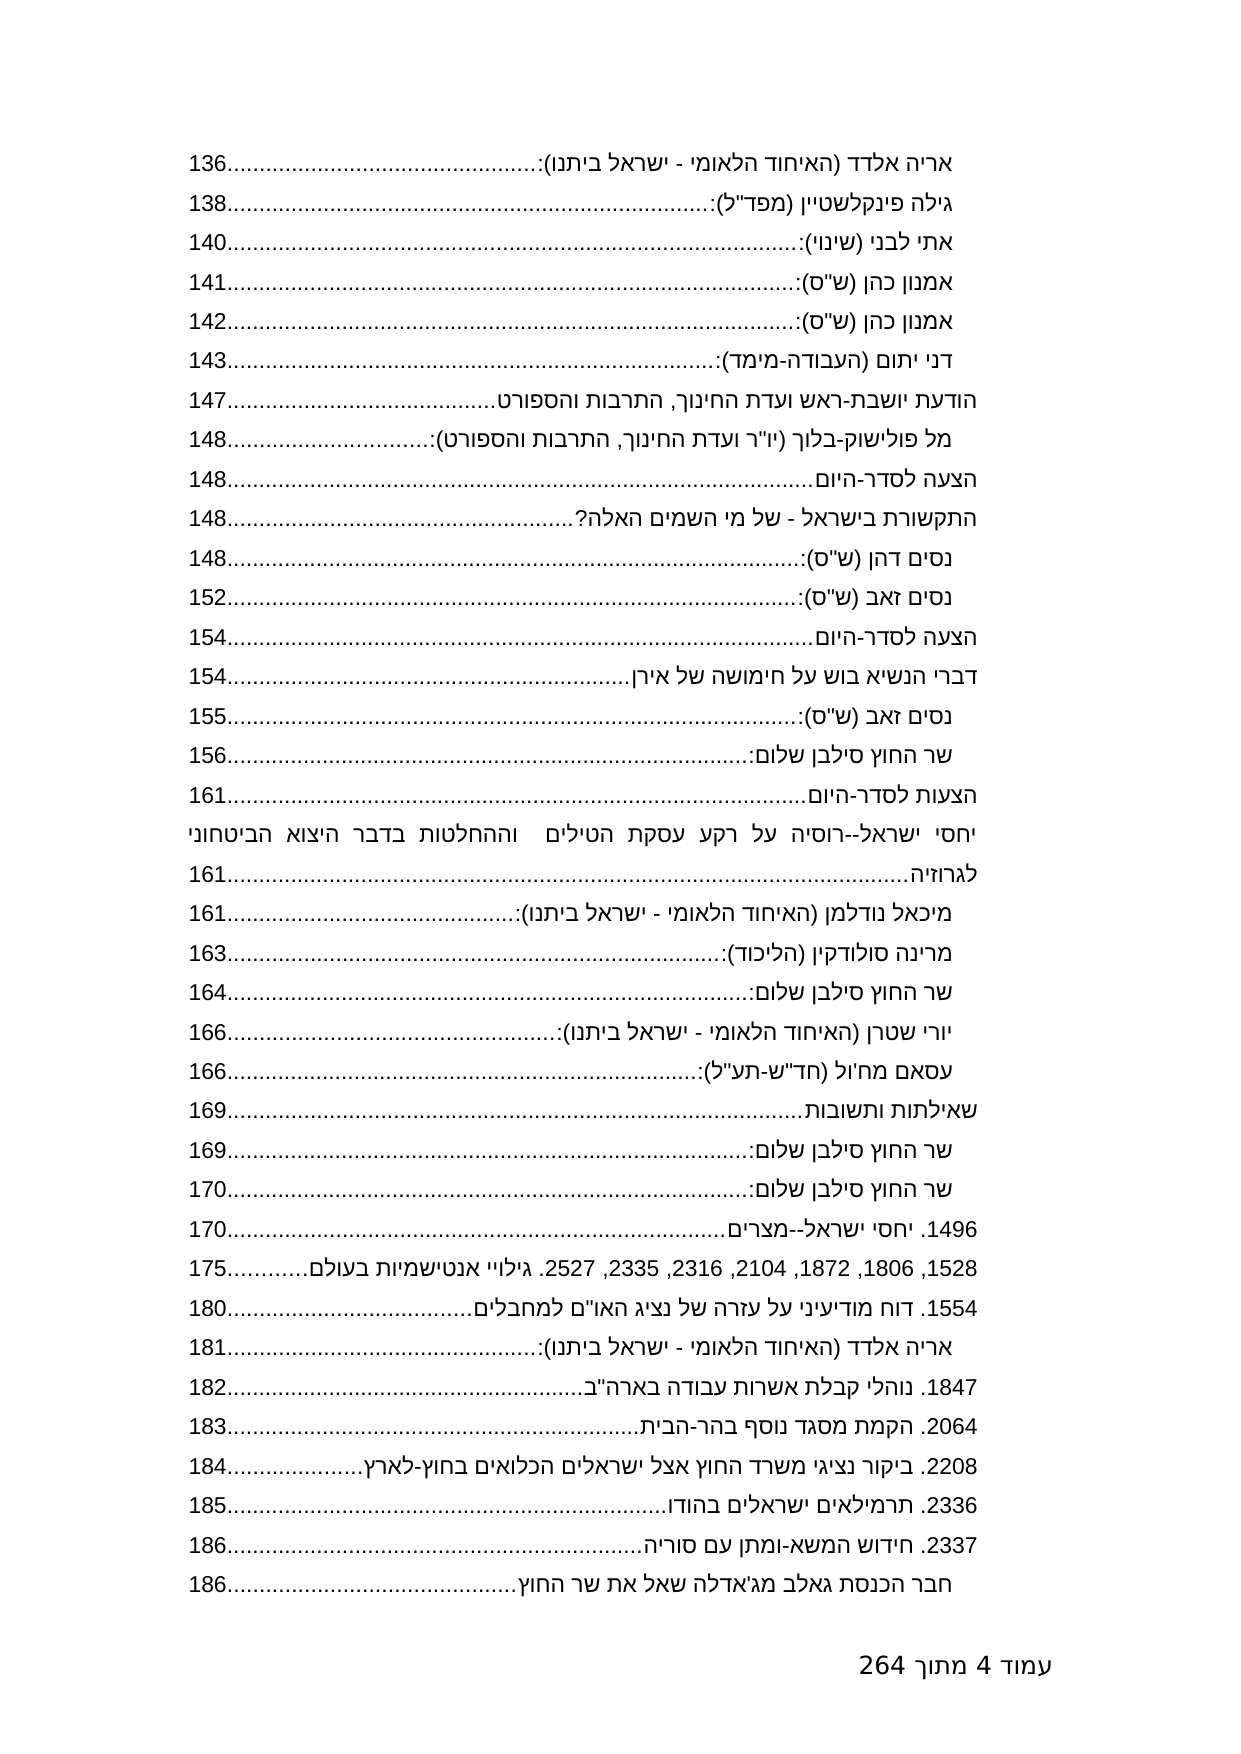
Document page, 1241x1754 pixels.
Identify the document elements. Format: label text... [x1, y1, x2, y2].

text אמנון כהן (ש"ס): 142 [187, 308, 953, 334]
text נסים זאב (ש"ס): 155 [187, 703, 953, 729]
text יורי שטרן (האיחוד הלאומי - ישראל ביתנו): 166 [187, 1018, 953, 1045]
text 2208. ביקור נציגי משרד החוץ אצל ישראלים הכלואים בחוץ-לארץ 184 [187, 1453, 978, 1479]
text אמנון כהן (ש"ס): 141 [187, 268, 953, 295]
text דברי הנשיא בוש על חימושה של אירן 154 [187, 663, 978, 689]
text אתי לבני (שינוי): 140 [187, 229, 953, 255]
text 1847. נוהלי קבלת אשרות עבודה בארה"ב 182 [187, 1374, 978, 1400]
text 1554. דוח מודיעיני על עזרה של נציג האו"ם למחבלים 180 [187, 1295, 978, 1321]
text נסים דהן (ש"ס): 148 [187, 545, 953, 571]
text 2337. חידוש המשא-ומתן עם סוריה 186 [187, 1532, 978, 1558]
text מרינה סולודקין (הליכוד): 163 [187, 939, 953, 966]
text הצעה לסדר-היום 154 [187, 624, 978, 650]
text דני יתום (העבודה-מימד): 143 [187, 347, 953, 374]
text התקשורת בישראל - של מי השמים האלה? 148 [187, 505, 978, 532]
text מל פולישוק-בלוך (יו"ר ועדת החינוך, התרבות והספורט): 148 [187, 426, 953, 453]
text הצעה לסדר-היום 148 [187, 466, 978, 492]
text חבר הכנסת גאלב מג'אדלה שאל את שר החוץ 186 [187, 1571, 953, 1598]
text שאילתות ותשובות 169 [187, 1097, 978, 1124]
text נסים זאב (ש"ס): 152 [187, 584, 953, 611]
text הודעת יושבת-ראש ועדת החינוך, התרבות והספורט 147 [187, 387, 978, 413]
text 2064. הקמת מסגד נוסף בהר-הבית 183 [187, 1413, 978, 1440]
text שר החוץ סילבן שלום: 164 [187, 979, 953, 1005]
text שר החוץ סילבן שלום: 170 [187, 1176, 953, 1203]
text שר החוץ סילבן שלום: 156 [187, 742, 953, 768]
text עסאם מח'ול (חד"ש-תע"ל): 166 [187, 1058, 953, 1084]
text 1496. יחסי ישראל--מצרים 170 [187, 1216, 978, 1242]
text 1528, 1806, 1872, 2104, 2316, 2335, 2527. גילויי אנטישמיות בעולם 175 [187, 1255, 978, 1282]
text גילה פינקלשטיין (מפד"ל): 138 [187, 189, 953, 216]
text אריה אלדד (האיחוד הלאומי - ישראל ביתנו): 181 [187, 1334, 953, 1361]
text 2336. תרמילאים ישראלים בהודו 185 [187, 1492, 978, 1519]
text הצעות לסדר-היום 161 [187, 782, 978, 808]
text אריה אלדד (האיחוד הלאומי - ישראל ביתנו): 136 [187, 150, 953, 176]
text יחסי ישראל--רוסיה על רקע עסקת הטילים וההחלטות בדבר היצוא הביטחוני לגרוזיה 161 [187, 821, 978, 887]
text שר החוץ סילבן שלום: 169 [187, 1137, 953, 1163]
text מיכאל נודלמן (האיחוד הלאומי - ישראל ביתנו): 161 [187, 900, 953, 926]
